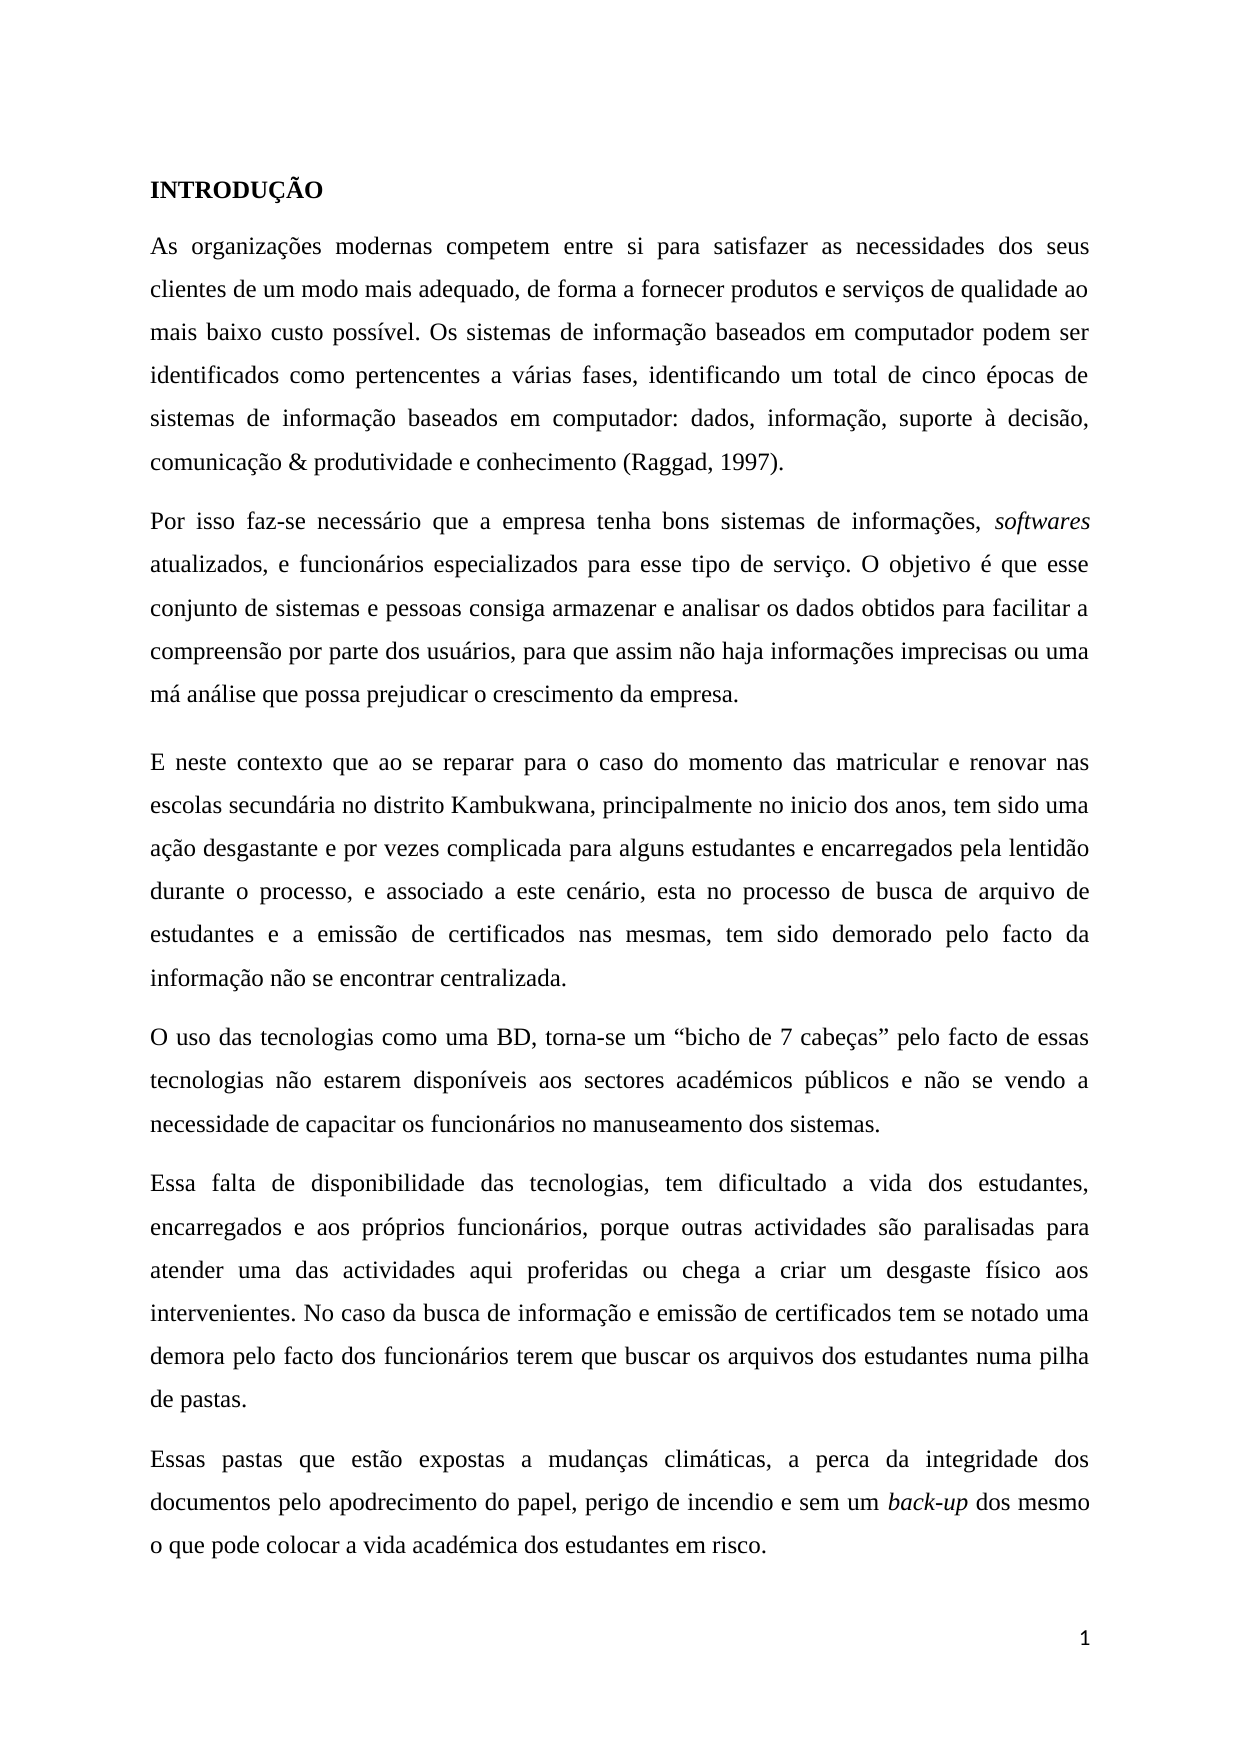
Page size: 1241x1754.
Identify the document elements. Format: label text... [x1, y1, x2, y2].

text E neste contexto que ao se reparar para o caso do momento das matricular e renovar nas escolas secundária no distrito Kambukwana, principalmente no inicio dos anos, tem sido uma ação desgastante e por vezes complicada para alguns estudantes e encarregados pela lentidão durante o processo, e associado a este cenário, esta no processo de busca de arquivo de estudantes e a emissão de certificados nas mesmas, tem sido demorado pelo facto da informação não se encontrar centralizada. [150, 747, 1090, 991]
text O uso das tecnologias como uma BD, torna-se um “bicho de 7 cabeças” pelo facto de essas tecnologias não estarem disponíveis aos sectores académicos públicos e não se vendo a necessidade de capacitar os funcionários no manuseamento dos sistemas. [150, 1022, 1090, 1137]
text Por isso faz-se necessário que a empresa tenha bons sistemas de informações, softwares atualizados, e funcionários especializados para esse tipo de serviço. O objetivo é que esse conjunto de sistemas e pessoas consiga armazenar e analisar os dados obtidos para facilitar a compreensão por parte dos usuários, para que assim não haja informações imprecisas ou uma má análise que possa prejudicar o crescimento da empresa. [150, 506, 1090, 708]
subtitle INTRODUÇÃO [150, 175, 1090, 204]
text As organizações modernas competem entre si para satisfazer as necessidades dos seus clientes de um modo mais adequado, de forma a fornecer produtos e serviços de qualidade ao mais baixo custo possível. Os sistemas de informação baseados em computador podem ser identificados como pertencentes a várias fases, identificando um total de cinco épocas de sistemas de informação baseados em computador: dados, informação, suporte à decisão, comunicação & produtividade e conhecimento (Raggad, 1997). [150, 231, 1090, 475]
text Essa falta de disponibilidade das tecnologias, tem dificultado a vida dos estudantes, encarregados e aos próprios funcionários, porque outras actividades são paralisadas para atender uma das actividades aqui proferidas ou chega a criar um desgaste físico aos intervenientes. No caso da busca de informação e emissão de certificados tem se notado uma demora pelo facto dos funcionários terem que buscar os arquivos dos estudantes numa pilha de pastas. [150, 1168, 1090, 1413]
text Essas pastas que estão expostas a mudanças climáticas, a perca da integridade dos documentos pelo apodrecimento do papel, perigo de incendio e sem um back-up dos mesmo o que pode colocar a vida académica dos estudantes em risco. [150, 1444, 1090, 1559]
